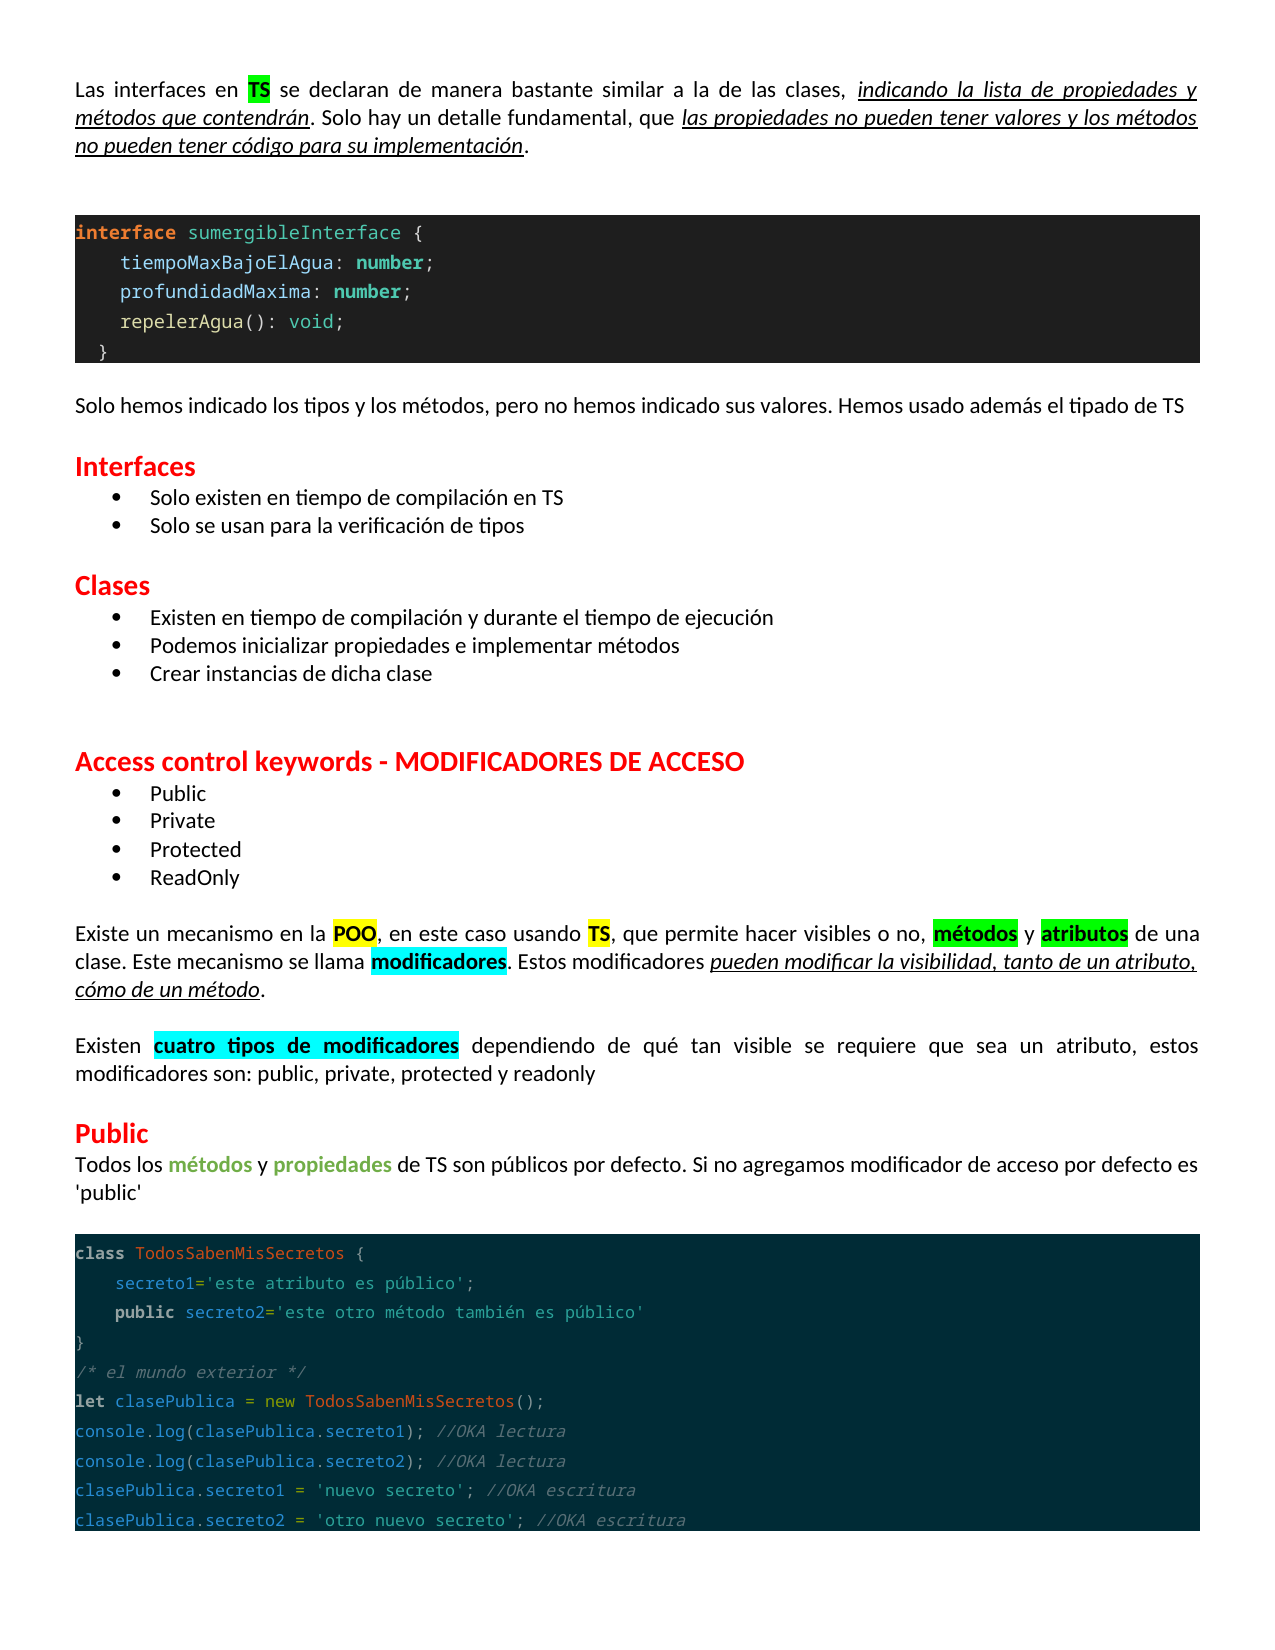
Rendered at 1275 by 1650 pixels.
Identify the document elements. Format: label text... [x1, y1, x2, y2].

text Access control keywords - MODIFICADORES DE ACCESO [75, 743, 1200, 779]
text Solo hemos indicado los tipos y los métodos, pero no hemos indicado sus valores. Hemos usado además el tipado de TS [75, 392, 1200, 419]
list Solo existen en tiempo de compilación en TS [112, 483, 1200, 511]
list Crear instancias de dicha clase [112, 659, 1200, 687]
text Las interfaces en TS se declaran de manera bastante similar a la de las clases, indicando la lista de propiedades y métodos que contendrán. Solo hay un detalle fundamental, que las propiedades no pueden tener valores y los métodos no pueden tener código para su implementación. [75, 75, 1200, 159]
list Public [112, 779, 1200, 807]
text Existe un mecanismo en la POO, en este caso usando TS, que permite hacer visibles o no, métodos y atributos de una clase. Este mecanismo se llama modificadores. Estos modificadores pueden modificar la visibilidad, tanto de un atributo, cómo de un método. [75, 919, 1200, 1003]
text Existen cuatro tipos de modificadores dependiendo de qué tan visible se requiere que sea un atributo, estos modificadores son: public, private, protected y readonly [75, 1031, 1200, 1087]
text public secreto2='este otro método también es público' [75, 1294, 1200, 1324]
text Public [75, 1115, 1200, 1151]
text clasePublica.secreto1 = 'nuevo secreto'; //OKA escritura [75, 1472, 1200, 1502]
text class TodosSabenMisSecretos { [75, 1234, 1200, 1264]
list Private [112, 807, 1200, 835]
list Existen en tiempo de compilación y durante el tiempo de ejecución [112, 603, 1200, 631]
text /* el mundo exterior */ [75, 1353, 1200, 1383]
text secreto1='este atributo es público'; [75, 1264, 1200, 1294]
text clasePublica.secreto2 = 'otro nuevo secreto'; //OKA escritura [75, 1502, 1200, 1531]
text Todos los métodos y propiedades de TS son públicos por defecto. Si no agregamos modificador de acceso por defecto es 'public' [75, 1151, 1200, 1207]
text } [75, 1324, 1200, 1353]
text console.log(clasePublica.secreto2); //OKA lectura [75, 1442, 1200, 1472]
text tiempoMaxBajoElAgua: number; [75, 245, 1200, 274]
text Clases [75, 567, 1200, 603]
list Protected [112, 835, 1200, 863]
text repelerAgua(): void; [75, 304, 1200, 334]
text Interfaces [75, 448, 1200, 483]
text let clasePublica = new TodosSabenMisSecretos(); [75, 1383, 1200, 1413]
text profundidadMaxima: number; [75, 274, 1200, 304]
list ReadOnly [112, 863, 1200, 891]
text console.log(clasePublica.secreto1); //OKA lectura [75, 1413, 1200, 1442]
text interface sumergibleInterface { [75, 215, 1200, 245]
list Solo se usan para la verificación de tipos [112, 511, 1200, 539]
list Podemos inicializar propiedades e implementar métodos [112, 631, 1200, 659]
text } [75, 334, 1200, 363]
